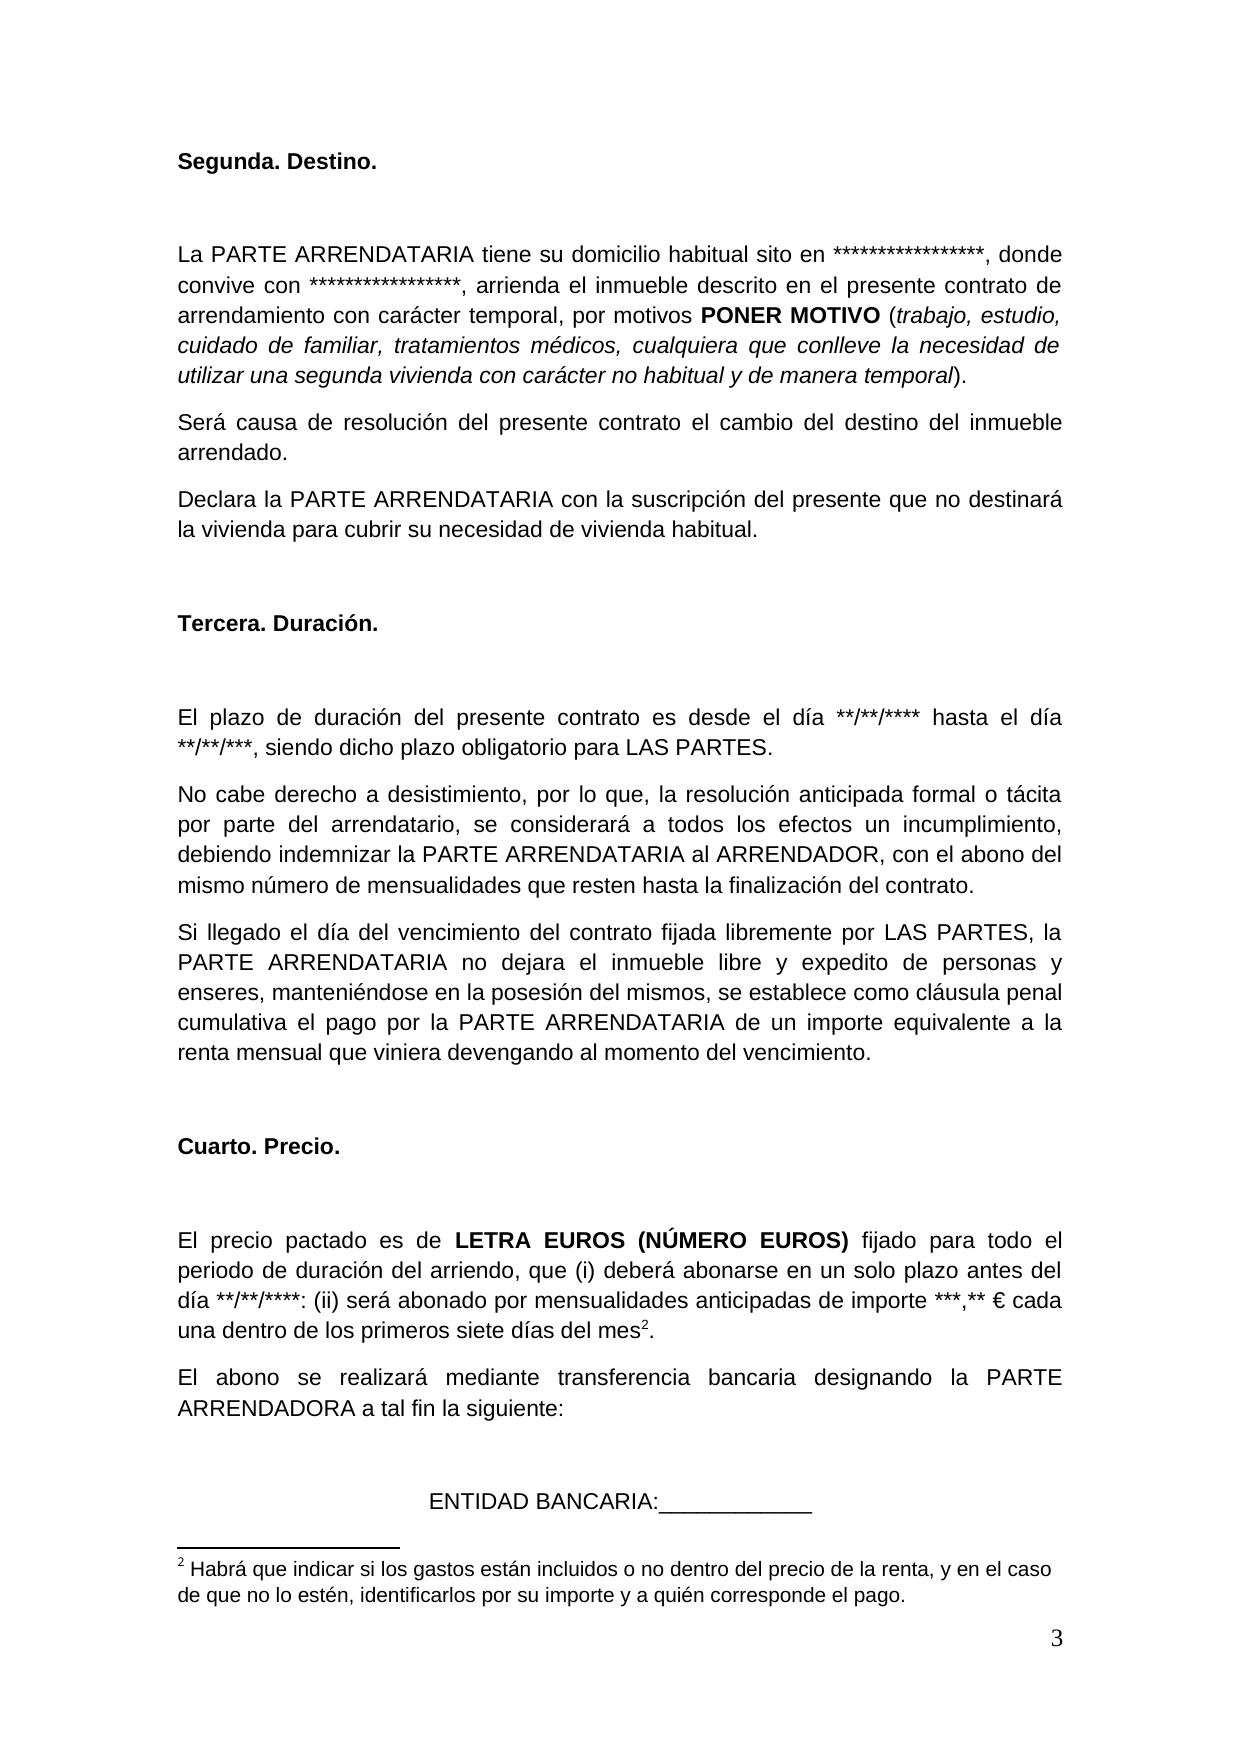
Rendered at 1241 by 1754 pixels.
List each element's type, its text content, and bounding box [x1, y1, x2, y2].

text El abono se realizará mediante transferencia bancaria designando la PARTE ARRENDADORA a tal fin la siguiente: [177, 1364, 1063, 1421]
text ENTIDAD BANCARIA:____________ [177, 1488, 1063, 1514]
text Cuarto. Precio. [177, 1133, 1063, 1159]
text El precio pactado es de LETRA EUROS (NÚMERO EUROS) fijado para todo el periodo de duración del arriendo, que (i) deberá abonarse en un solo plazo antes del día **/**/****: (ii) será abonado por mensualidades anticipadas de importe ***,** € cada una dentro de los primeros siete días del mes. [177, 1227, 1063, 1344]
text El plazo de duración del presente contrato es desde el día **/**/**** hasta el día **/**/***, siendo dicho plazo obligatorio para LAS PARTES. [177, 704, 1063, 760]
text Segunda. Destino. [177, 148, 1063, 174]
text La PARTE ARRENDATARIA tiene su domicilio habitual sito en *****************, donde convive con *****************, arrienda el inmueble descrito en el presente contrato de arrendamiento con carácter temporal, por motivos PONER MOTIVO (trabajo, estudio, cuidado de familiar, tratamientos médicos, cualquiera que conlleve la necesidad de utilizar una segunda vivienda con carácter no habitual y de manera temporal). [177, 241, 1063, 388]
text Declara la PARTE ARRENDATARIA con la suscripción del presente que no destinará la vivienda para cubrir su necesidad de vivienda habitual. [177, 486, 1063, 543]
text Tercera. Duración. [177, 610, 1063, 636]
text No cabe derecho a desistimiento, por lo que, la resolución anticipada formal o tácita por parte del arrendatario, se considerará a todos los efectos un incumplimiento, debiendo indemnizar la PARTE ARRENDATARIA al ARRENDADOR, con el abono del mismo número de mensualidades que resten hasta la finalización del contrato. [177, 781, 1063, 898]
text Si llegado el día del vencimiento del contrato fijada libremente por LAS PARTES, la PARTE ARRENDATARIA no dejara el inmueble libre y expedito de personas y enseres, manteniéndose en la posesión del mismos, se establece como cláusula penal cumulativa el pago por la PARTE ARRENDATARIA de un importe equivalente a la renta mensual que viniera devengando al momento del vencimiento. [177, 918, 1063, 1066]
text Será causa de resolución del presente contrato el cambio del destino del inmueble arrendado. [177, 409, 1063, 466]
